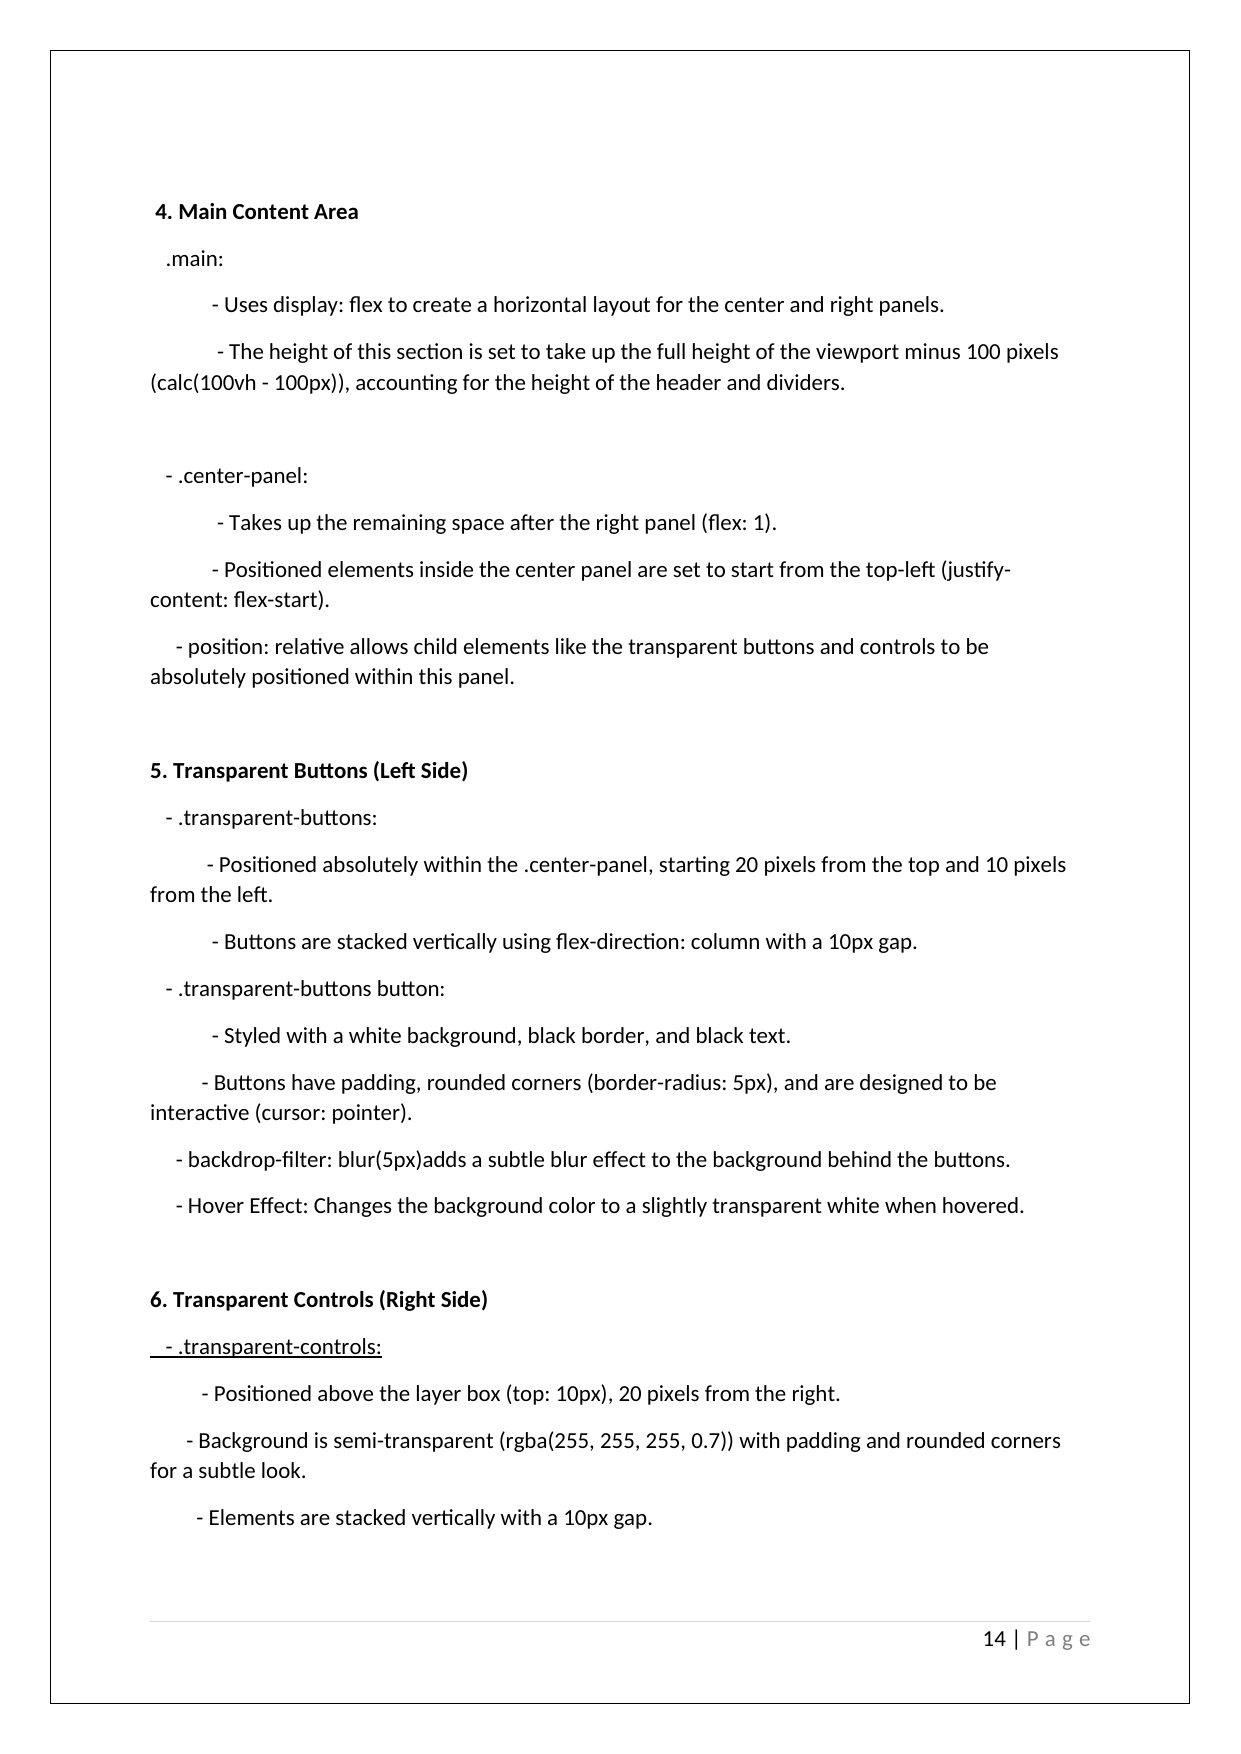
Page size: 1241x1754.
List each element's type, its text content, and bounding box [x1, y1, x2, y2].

text 6. Transparent Controls (Right Side) [150, 1285, 1090, 1313]
text - Buttons are stacked vertically using flex-direction: column with a 10px gap. [150, 927, 1090, 955]
text - Positioned elements inside the center panel are set to start from the top-left (justify-content: flex-start). [150, 555, 1090, 613]
text - .center-panel: [150, 461, 1090, 489]
text - Styled with a white background, black border, and black text. [150, 1021, 1090, 1049]
text .main: [150, 244, 1090, 272]
text - Positioned absolutely within the .center-panel, starting 20 pixels from the top and 10 pixels from the left. [150, 850, 1090, 908]
text - Elements are stacked vertically with a 10px gap. [150, 1503, 1090, 1531]
text - The height of this section is set to take up the full height of the viewport minus 100 pixels (calc(100vh - 100px)), accounting for the height of the header and dividers. [150, 337, 1090, 396]
text - Positioned above the layer box (top: 10px), 20 pixels from the right. [150, 1379, 1090, 1407]
text - Buttons have padding, rounded corners (border-radius: 5px), and are designed to be interactive (cursor: pointer). [150, 1068, 1090, 1126]
text - backdrop-filter: blur(5px)adds a subtle blur effect to the background behind the buttons. [150, 1145, 1090, 1173]
text 5. Transparent Buttons (Left Side) [150, 756, 1090, 784]
text 4. Main Content Area [150, 197, 1090, 225]
text - Hover Effect: Changes the background color to a slightly transparent white when hovered. [150, 1192, 1090, 1220]
text - .transparent-controls: [150, 1332, 1090, 1360]
text - .transparent-buttons button: [150, 974, 1090, 1002]
text - .transparent-buttons: [150, 803, 1090, 831]
text - Takes up the remaining space after the right panel (flex: 1). [150, 508, 1090, 536]
text - Uses display: flex to create a horizontal layout for the center and right panels. [150, 291, 1090, 319]
text - Background is semi-transparent (rgba(255, 255, 255, 0.7)) with padding and rounded corners for a subtle look. [150, 1426, 1090, 1484]
text - position: relative allows child elements like the transparent buttons and controls to be absolutely positioned within this panel. [150, 632, 1090, 691]
